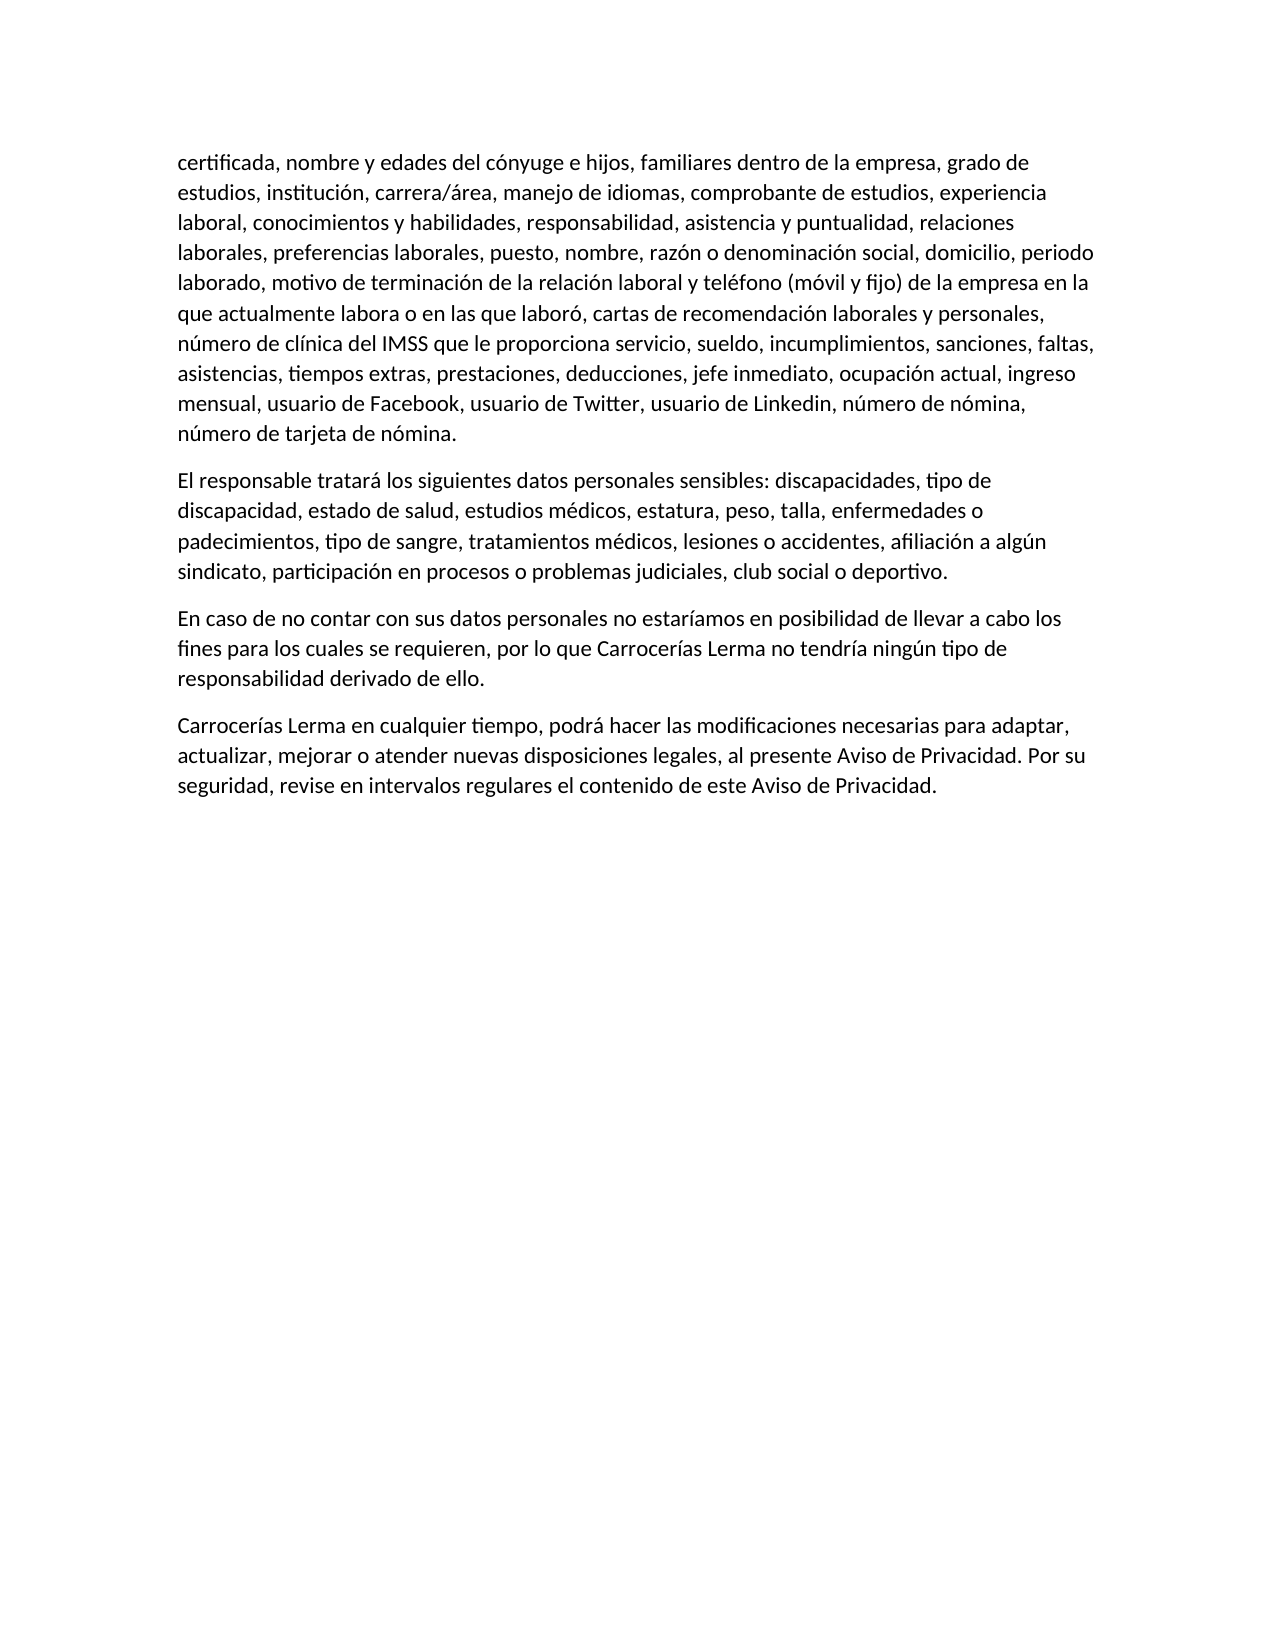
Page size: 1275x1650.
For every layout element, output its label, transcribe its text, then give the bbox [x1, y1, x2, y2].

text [177, 148, 1098, 447]
text Carrocerías Lerma en cualquier tiempo, podrá hacer las modificaciones necesarias para adaptar, actualizar, mejorar o atender nuevas disposiciones legales, al presente Aviso de Privacidad. Por su seguridad, revise en intervalos regulares el contenido de este Aviso de Privacidad. [177, 711, 1098, 799]
text En caso de no contar con sus datos personales no estaríamos en posibilidad de llevar a cabo los fines para los cuales se requieren, por lo que Carrocerías Lerma no tendría ningún tipo de responsabilidad derivado de ello. [177, 604, 1098, 692]
text El responsable tratará los siguientes datos personales sensibles: discapacidades, tipo de discapacidad, estado de salud, estudios médicos, estatura, peso, talla, enfermedades o padecimientos, tipo de sangre, tratamientos médicos, lesiones o accidentes, afiliación a algún sindicato, participación en procesos o problemas judiciales, club social o deportivo. [177, 466, 1098, 585]
